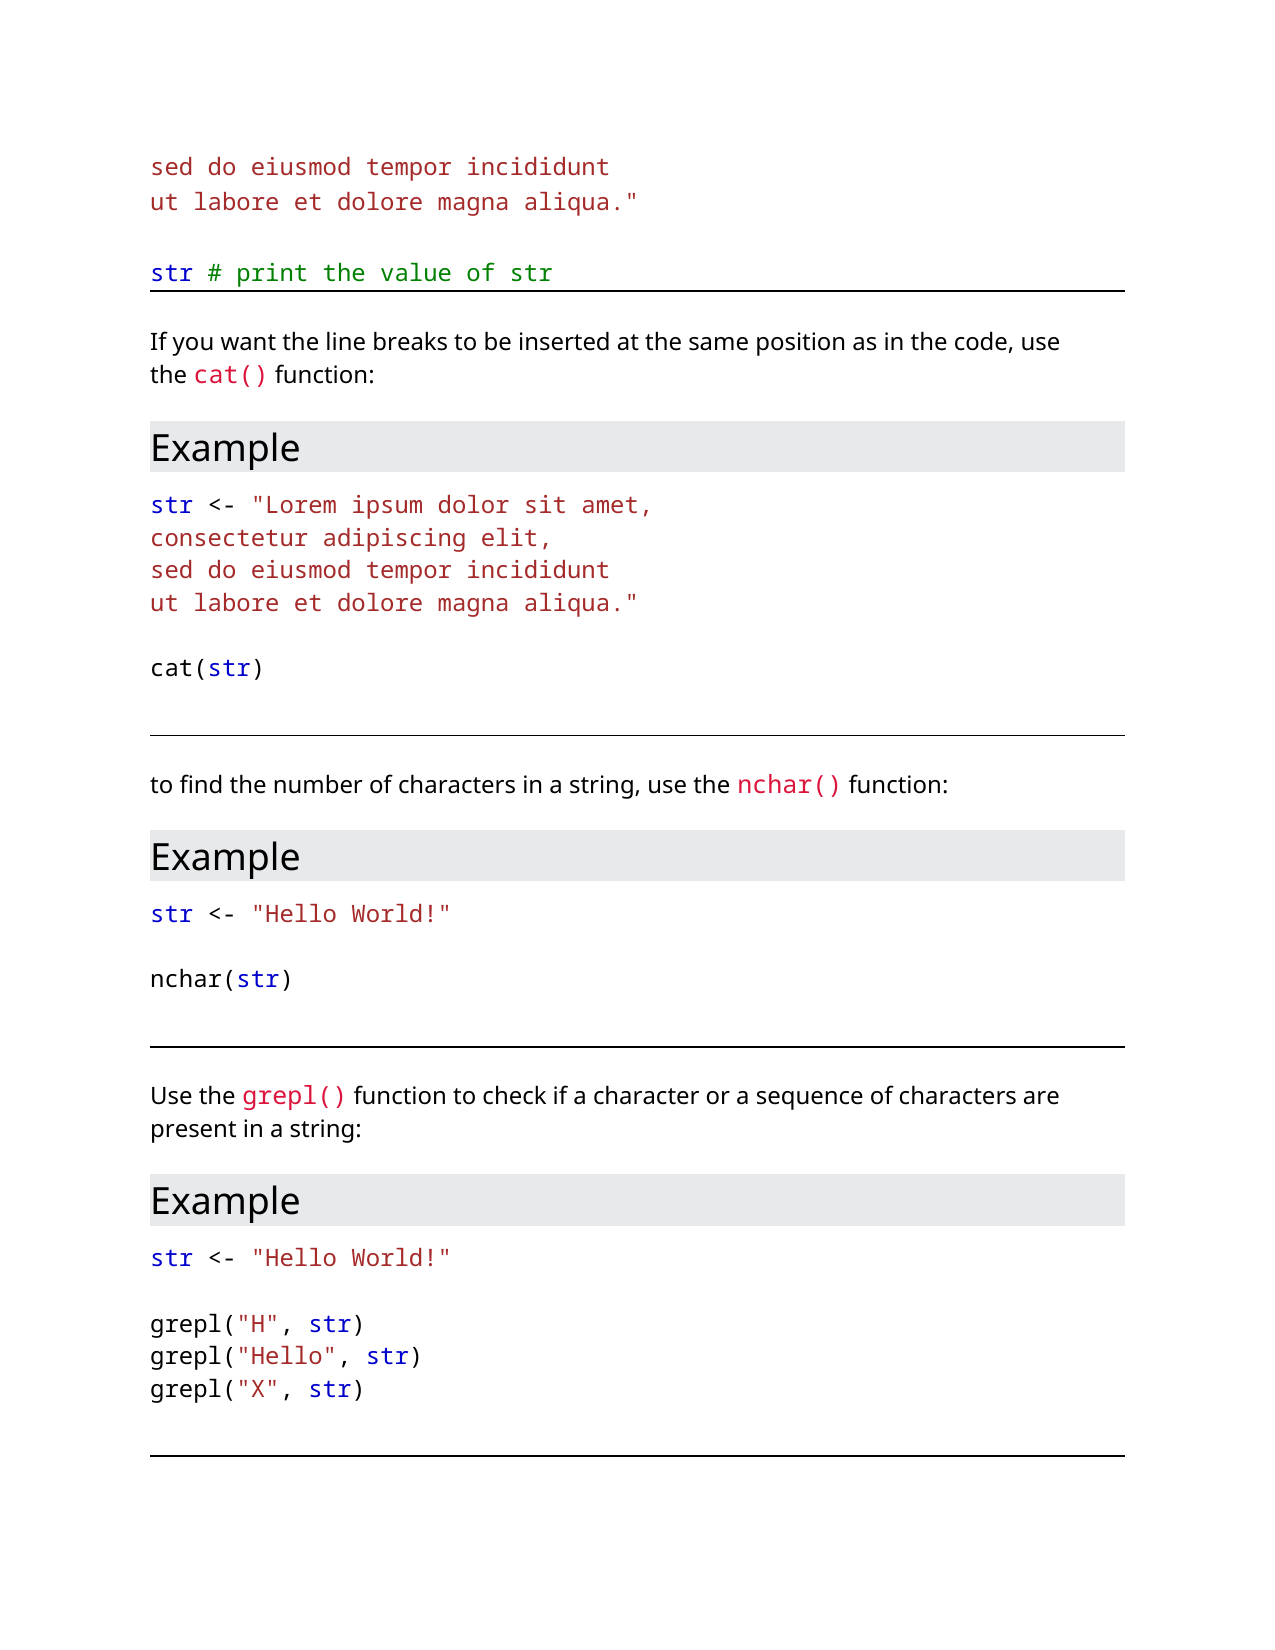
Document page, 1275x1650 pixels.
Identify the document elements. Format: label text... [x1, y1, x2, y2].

text to find the number of characters in a string, use the nchar() function: [150, 766, 1125, 800]
text str <- "Lorem ipsum dolor sit amet, consectetur adipiscing elit, sed do eiusmod tempor incididunt ut labore et dolore magna aliqua." cat(str) [150, 488, 1125, 683]
text str <- "Hello World!" grepl("H", str) grepl("Hello", str) grepl("X", str) [150, 1241, 1125, 1404]
text If you want the line breaks to be inserted at the same position as in the code, use the cat() function: [150, 324, 1125, 391]
text Example [150, 1174, 1125, 1226]
text Use the grepl() function to check if a character or a sequence of characters are present in a string: [150, 1078, 1125, 1144]
text Example [150, 830, 1125, 881]
text str <- "Hello World!" nchar(str) [150, 897, 1125, 995]
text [150, 150, 1125, 290]
text Example [150, 421, 1125, 472]
